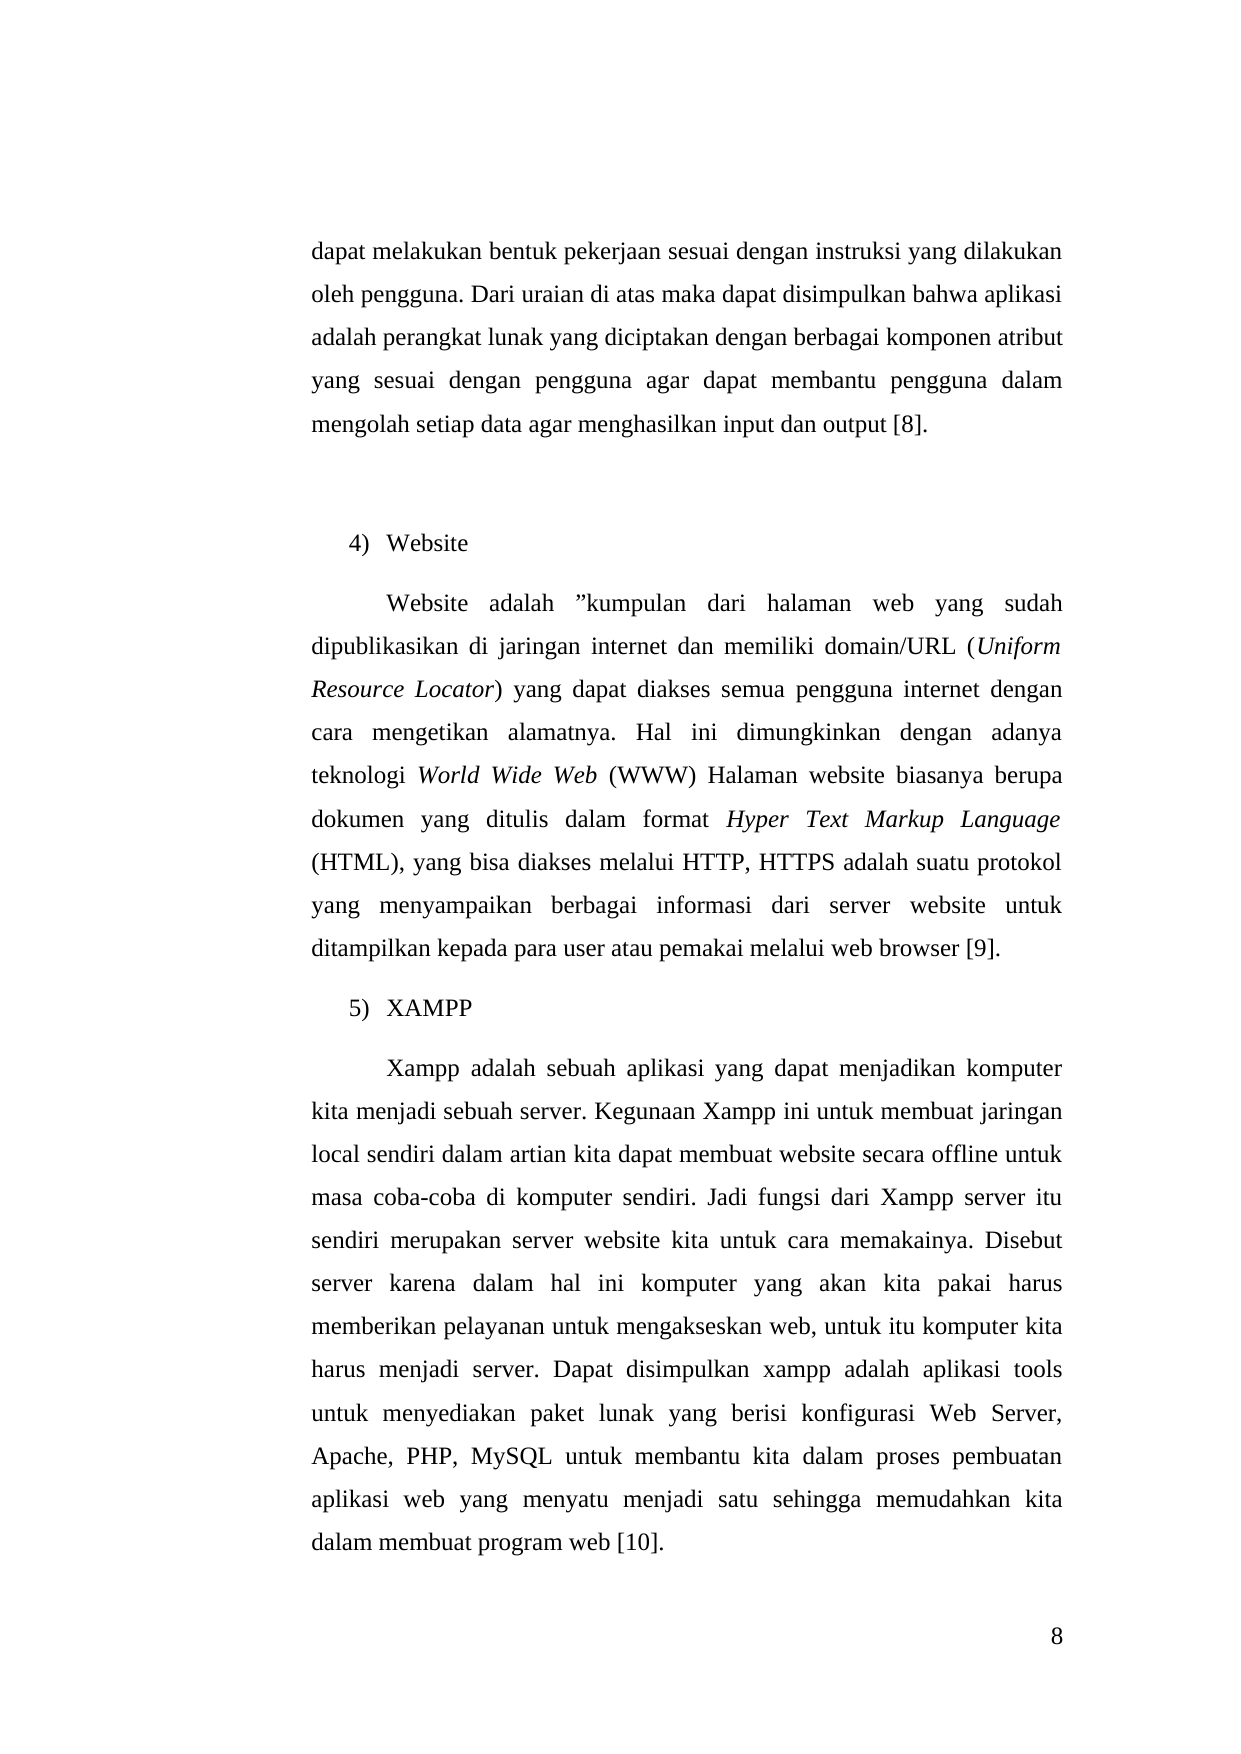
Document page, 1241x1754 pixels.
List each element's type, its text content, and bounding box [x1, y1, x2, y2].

list Website [349, 528, 1063, 557]
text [311, 236, 1063, 437]
text Xampp adalah sebuah aplikasi yang dapat menjadikan komputer kita menjadi sebuah server. Kegunaan Xampp ini untuk membuat jaringan local sendiri dalam artian kita dapat membuat website secara offline untuk masa coba-coba di komputer sendiri. Jadi fungsi dari Xampp server itu sendiri merupakan server website kita untuk cara memakainya. Disebut server karena dalam hal ini komputer yang akan kita pakai harus memberikan pelayanan untuk mengakseskan web, untuk itu komputer kita harus menjadi server. Dapat disimpulkan xampp adalah aplikasi tools untuk menyediakan paket lunak yang berisi konfigurasi Web Server, Apache, PHP, MySQL untuk membantu kita dalam proses pembuatan aplikasi web yang menyatu menjadi satu sehingga memudahkan kita dalam membuat program web [10]. [311, 1053, 1063, 1556]
list XAMPP [349, 993, 1063, 1022]
text Website adalah ”kumpulan dari halaman web yang sudah dipublikasikan di jaringan internet dan memiliki domain/URL (Uniform Resource Locator) yang dapat diakses semua pengguna internet dengan cara mengetikan alamatnya. Hal ini dimungkinkan dengan adanya teknologi World Wide Web (WWW) Halaman website biasanya berupa dokumen yang ditulis dalam format Hyper Text Markup Language (HTML), yang bisa diakses melalui HTTP, HTTPS adalah suatu protokol yang menyampaikan berbagai informasi dari server website untuk ditampilkan kepada para user atau pemakai melalui web browser [9]. [311, 588, 1063, 962]
